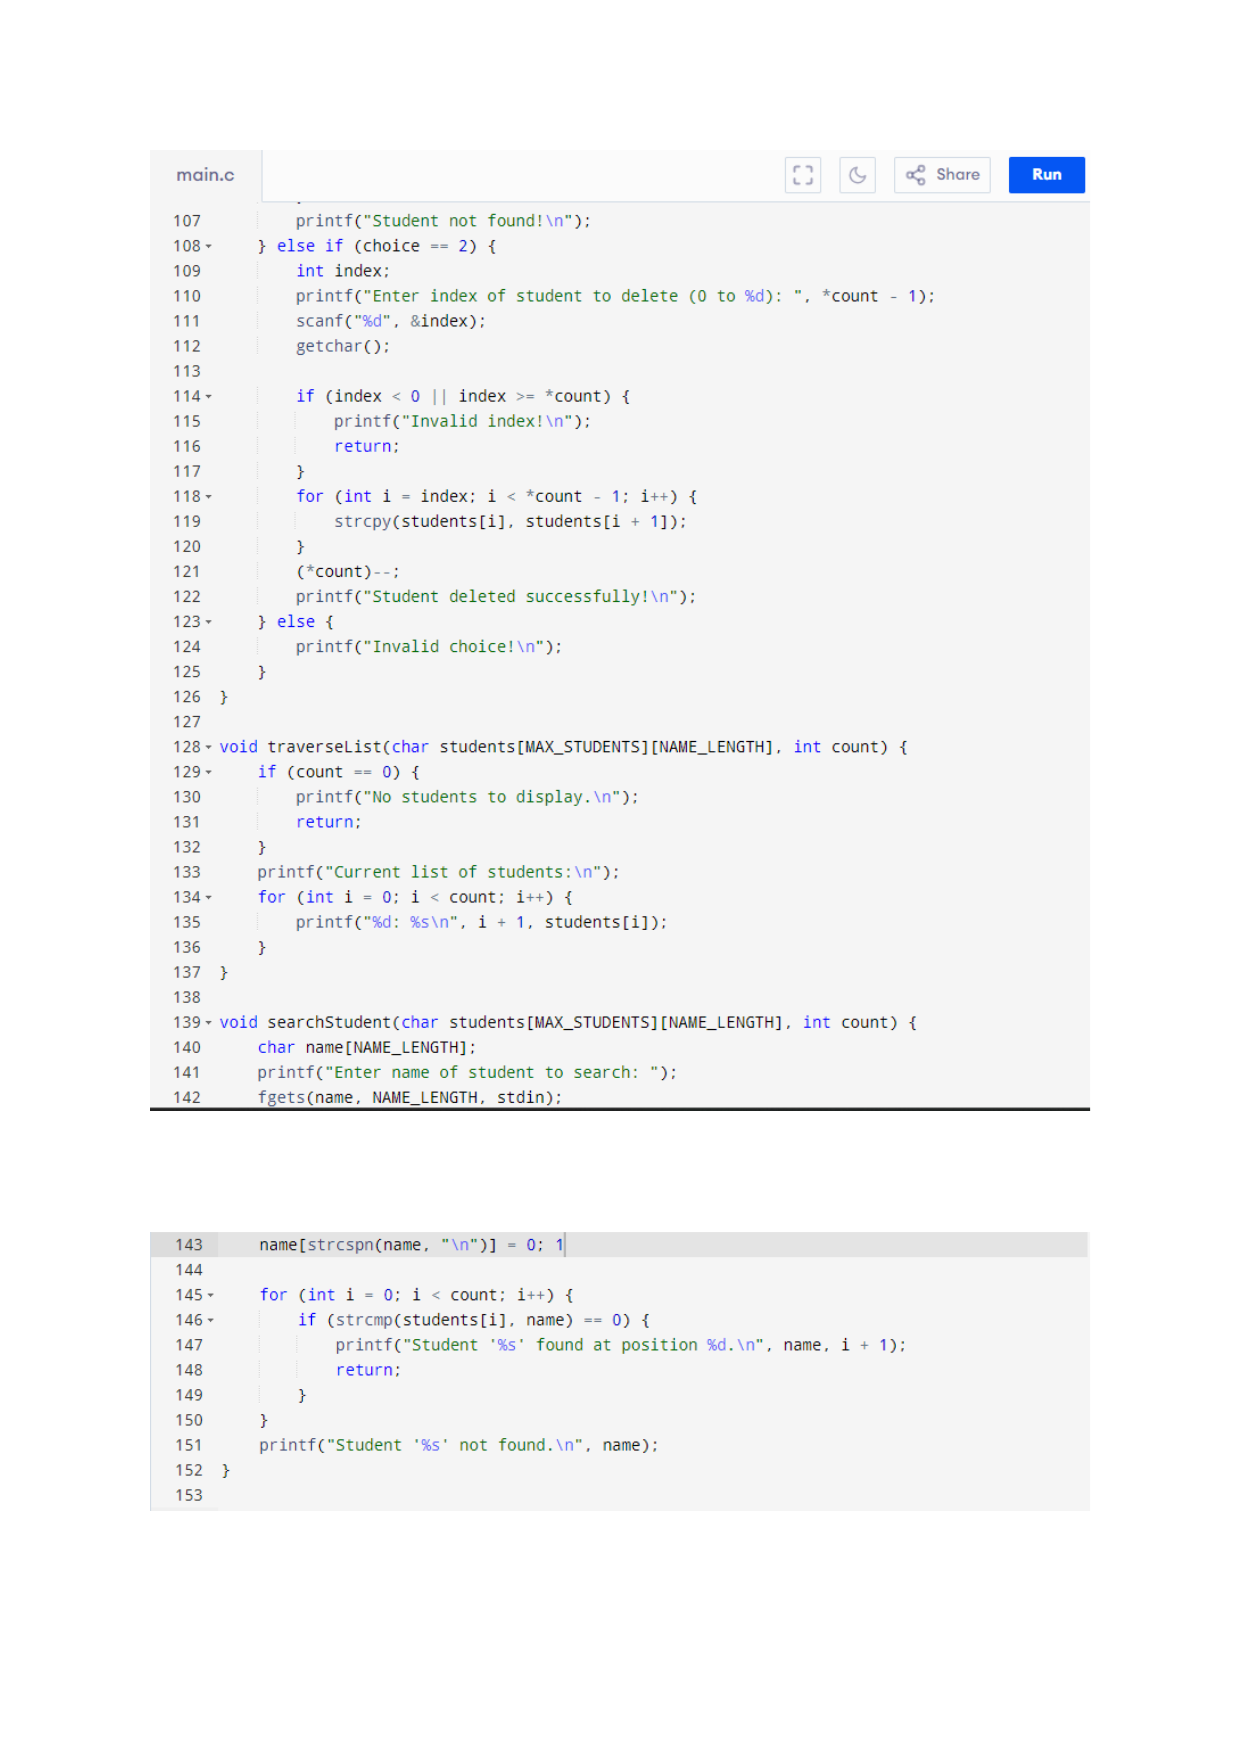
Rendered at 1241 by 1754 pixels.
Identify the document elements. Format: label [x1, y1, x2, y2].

picture [150, 1232, 1091, 1511]
picture [150, 150, 1091, 1111]
